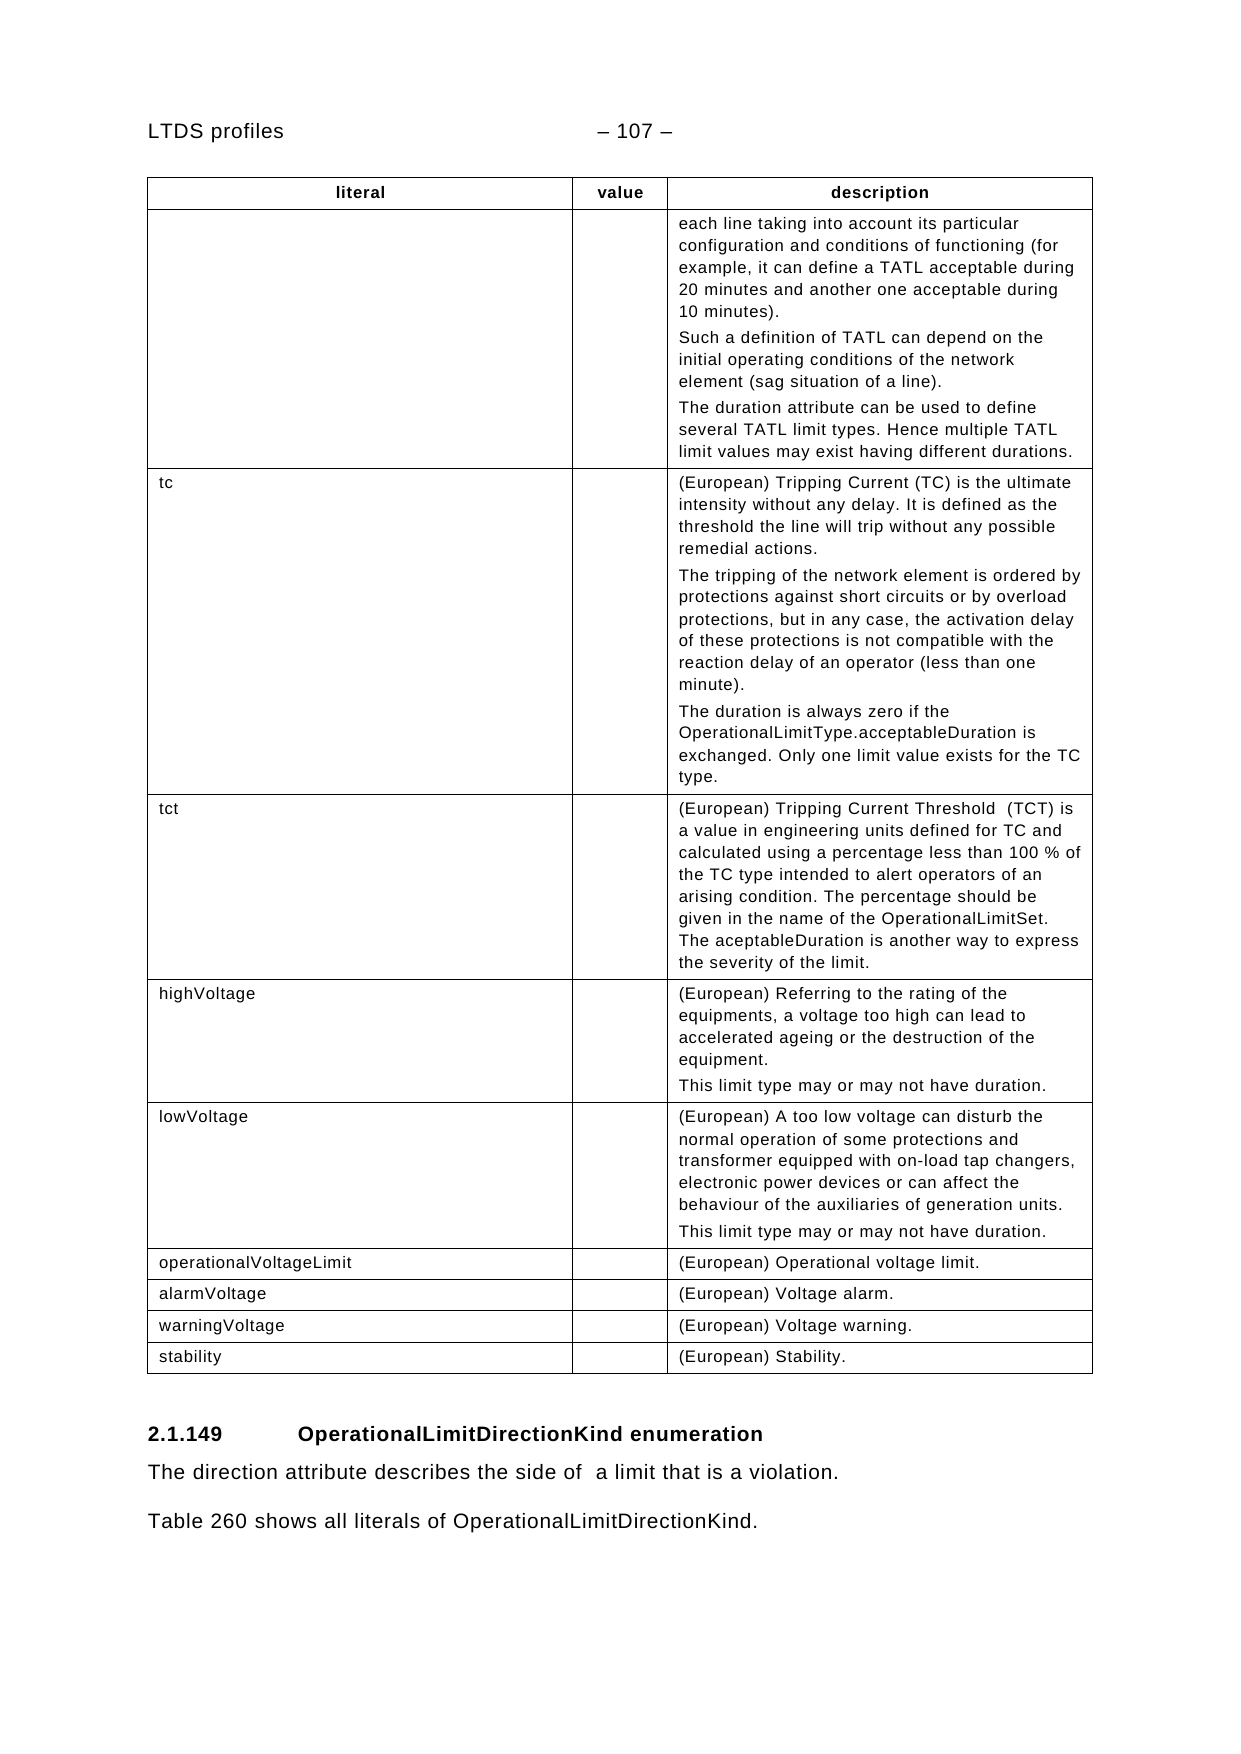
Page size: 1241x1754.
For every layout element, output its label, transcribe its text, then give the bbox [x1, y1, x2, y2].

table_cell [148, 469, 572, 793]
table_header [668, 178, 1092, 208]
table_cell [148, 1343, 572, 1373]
text The direction attribute describes the side of a limit that is a violation. [148, 1460, 1092, 1484]
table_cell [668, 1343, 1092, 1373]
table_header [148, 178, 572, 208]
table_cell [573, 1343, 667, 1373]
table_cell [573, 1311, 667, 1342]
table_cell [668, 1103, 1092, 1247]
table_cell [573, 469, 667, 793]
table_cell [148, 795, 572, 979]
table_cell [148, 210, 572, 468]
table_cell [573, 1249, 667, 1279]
subtitle OperationalLimitDirectionKind enumeration [148, 1422, 1092, 1446]
text Table 260 shows all literals of OperationalLimitDirectionKind. [148, 1508, 1092, 1532]
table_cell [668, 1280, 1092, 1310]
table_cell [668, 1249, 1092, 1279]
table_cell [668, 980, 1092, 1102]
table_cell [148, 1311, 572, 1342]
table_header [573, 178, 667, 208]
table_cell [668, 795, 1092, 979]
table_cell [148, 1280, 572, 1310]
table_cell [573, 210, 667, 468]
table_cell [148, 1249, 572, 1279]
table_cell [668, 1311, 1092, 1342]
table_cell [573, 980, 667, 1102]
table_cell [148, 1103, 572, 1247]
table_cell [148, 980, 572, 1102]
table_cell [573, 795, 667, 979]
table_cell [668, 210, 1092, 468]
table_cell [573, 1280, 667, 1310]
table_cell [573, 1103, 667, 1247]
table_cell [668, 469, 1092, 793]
